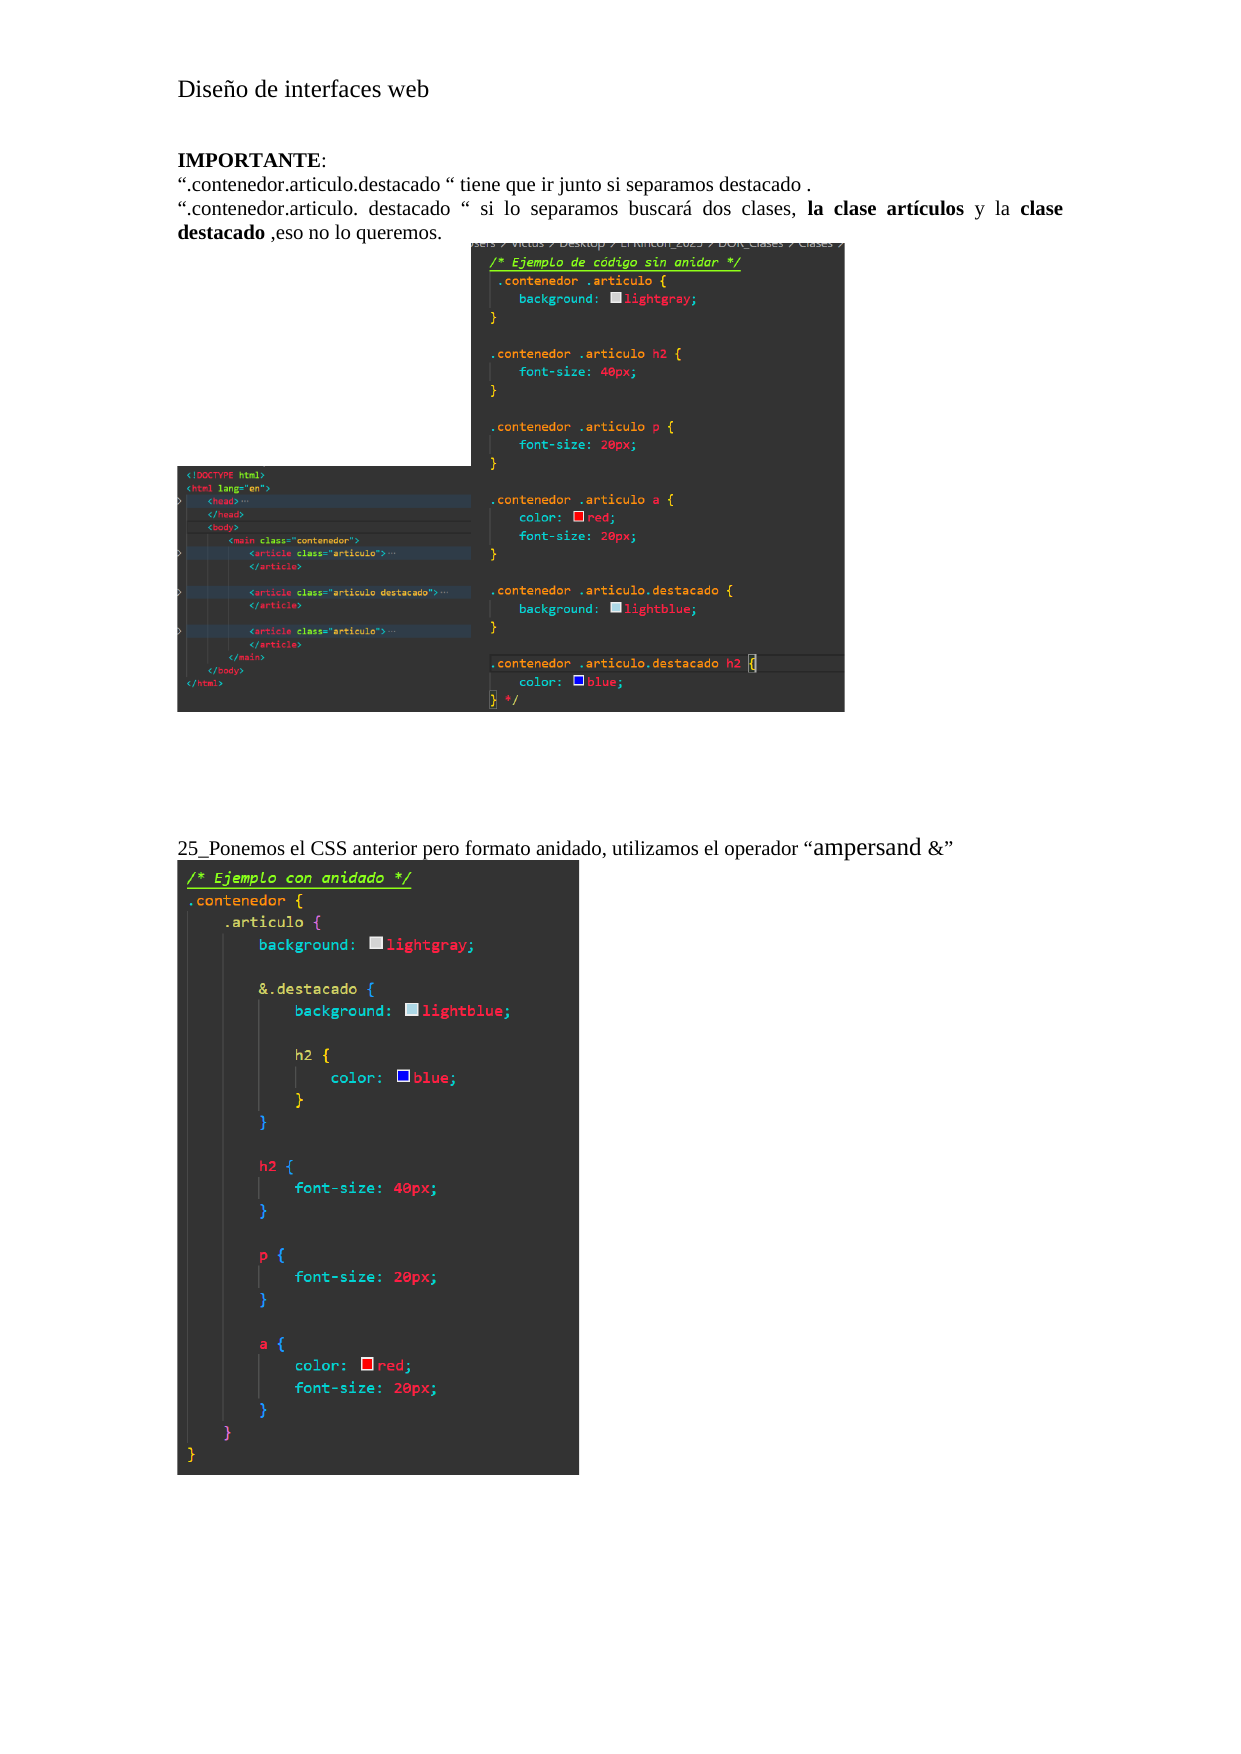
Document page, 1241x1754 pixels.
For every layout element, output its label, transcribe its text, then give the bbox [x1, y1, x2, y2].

text 25_Ponemos el CSS anterior pero formato anidado, utilizamos el operador “ampersand &” [177, 832, 1063, 861]
text “.contenedor.articulo. destacado “ si lo separamos buscará dos clases, la clase artículos y la clase destacado ,eso no lo queremos. [177, 196, 1063, 244]
picture [177, 860, 580, 1475]
text IMPORTANTE: [177, 148, 1063, 172]
picture [177, 243, 845, 712]
text “.contenedor.articulo.destacado “ tiene que ir junto si separamos destacado . [177, 172, 1063, 196]
